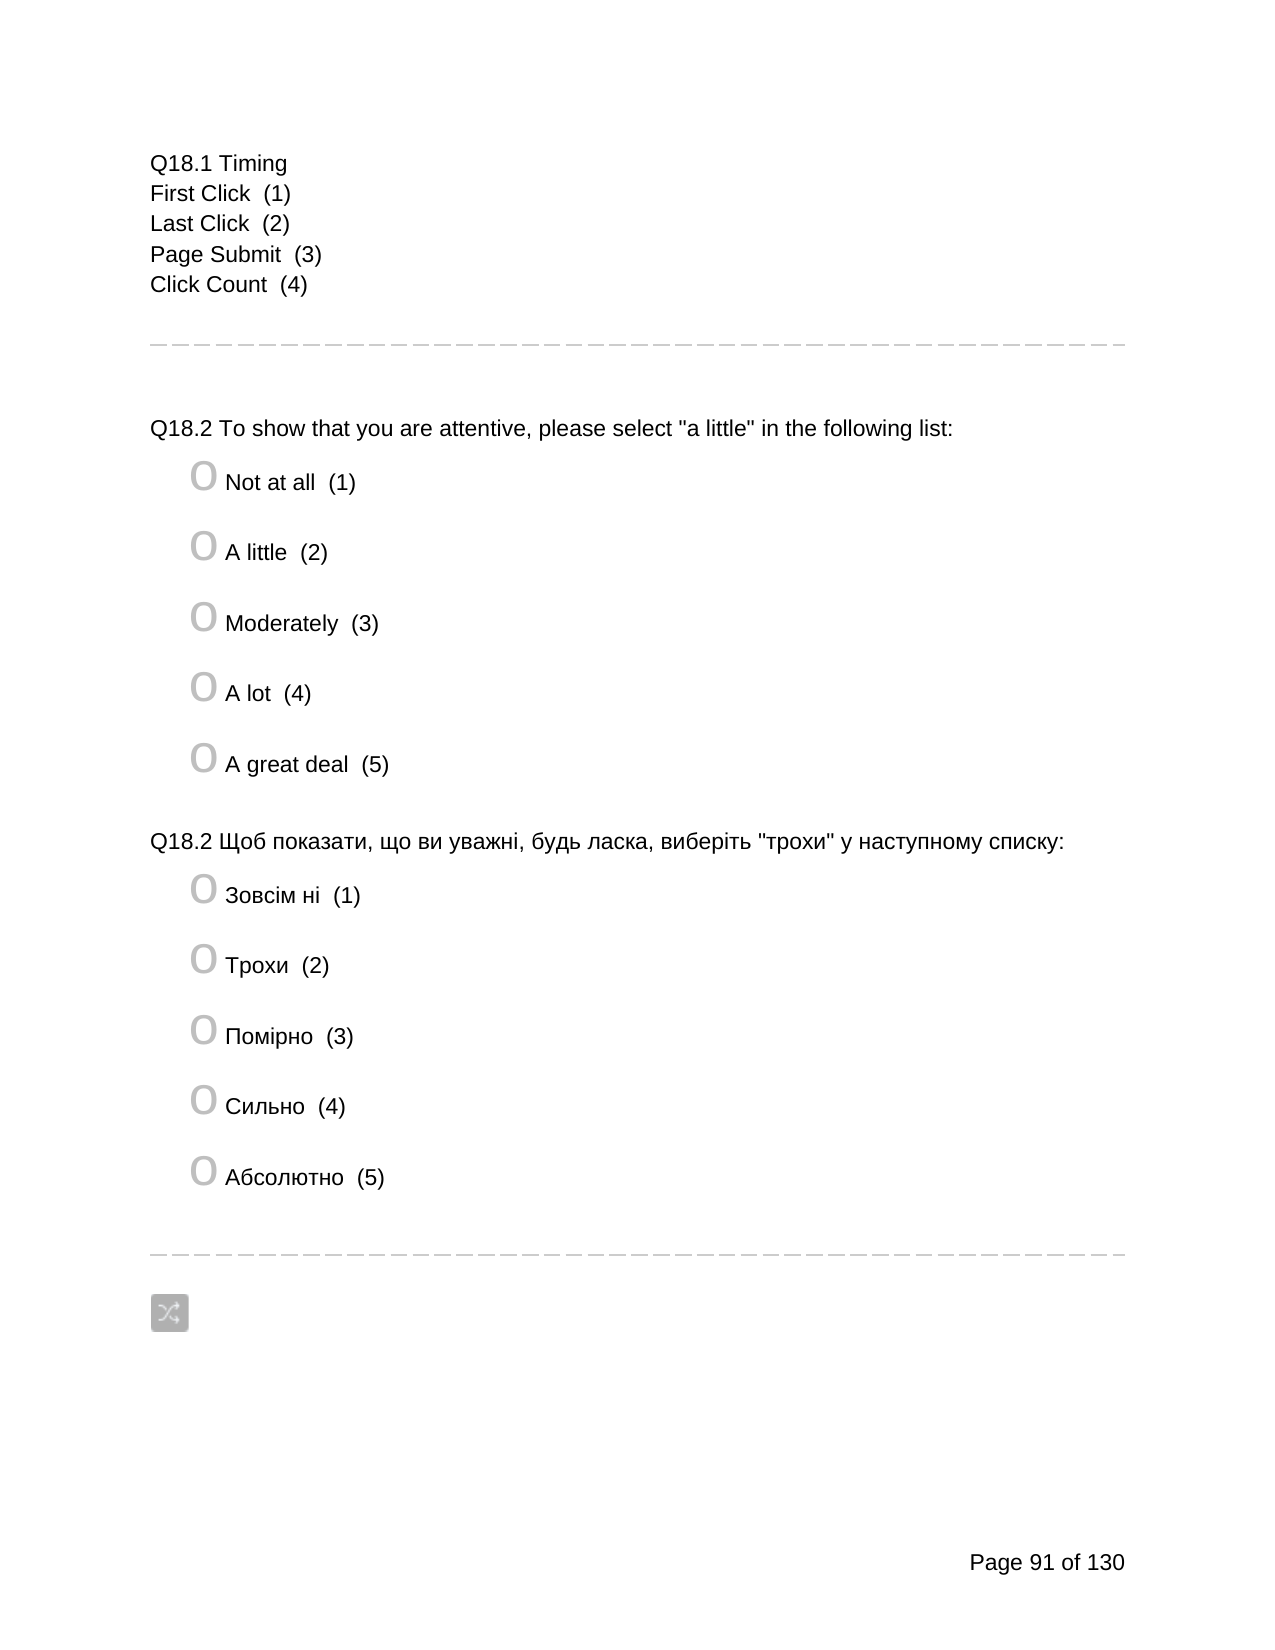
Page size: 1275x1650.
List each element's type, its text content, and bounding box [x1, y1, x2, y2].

list Трохи (2) [187, 929, 1125, 990]
list Сильно (4) [187, 1070, 1125, 1131]
list Page Submit (3) [150, 241, 1125, 267]
list Зовсім ні (1) [187, 858, 1125, 919]
list Not at all (1) [187, 445, 1125, 506]
list Last Click (2) [150, 210, 1125, 237]
list A little (2) [187, 516, 1125, 577]
text Q18.1 Timing [150, 150, 1125, 176]
list Помірно (3) [187, 999, 1125, 1061]
text Q18.2 To show that you are attentive, please select "a little" in the following list: [150, 415, 1125, 441]
picture [151, 1294, 189, 1332]
list A lot (4) [187, 657, 1125, 718]
list First Click (1) [150, 180, 1125, 207]
list Moderately (3) [187, 586, 1125, 647]
list A great deal (5) [187, 727, 1125, 788]
text Q18.2 Щоб показати, що ви уважні, будь ласка, виберіть "трохи" у наступному списку: [150, 828, 1125, 854]
list Абсолютно (5) [187, 1140, 1125, 1202]
list Click Count (4) [150, 271, 1125, 297]
